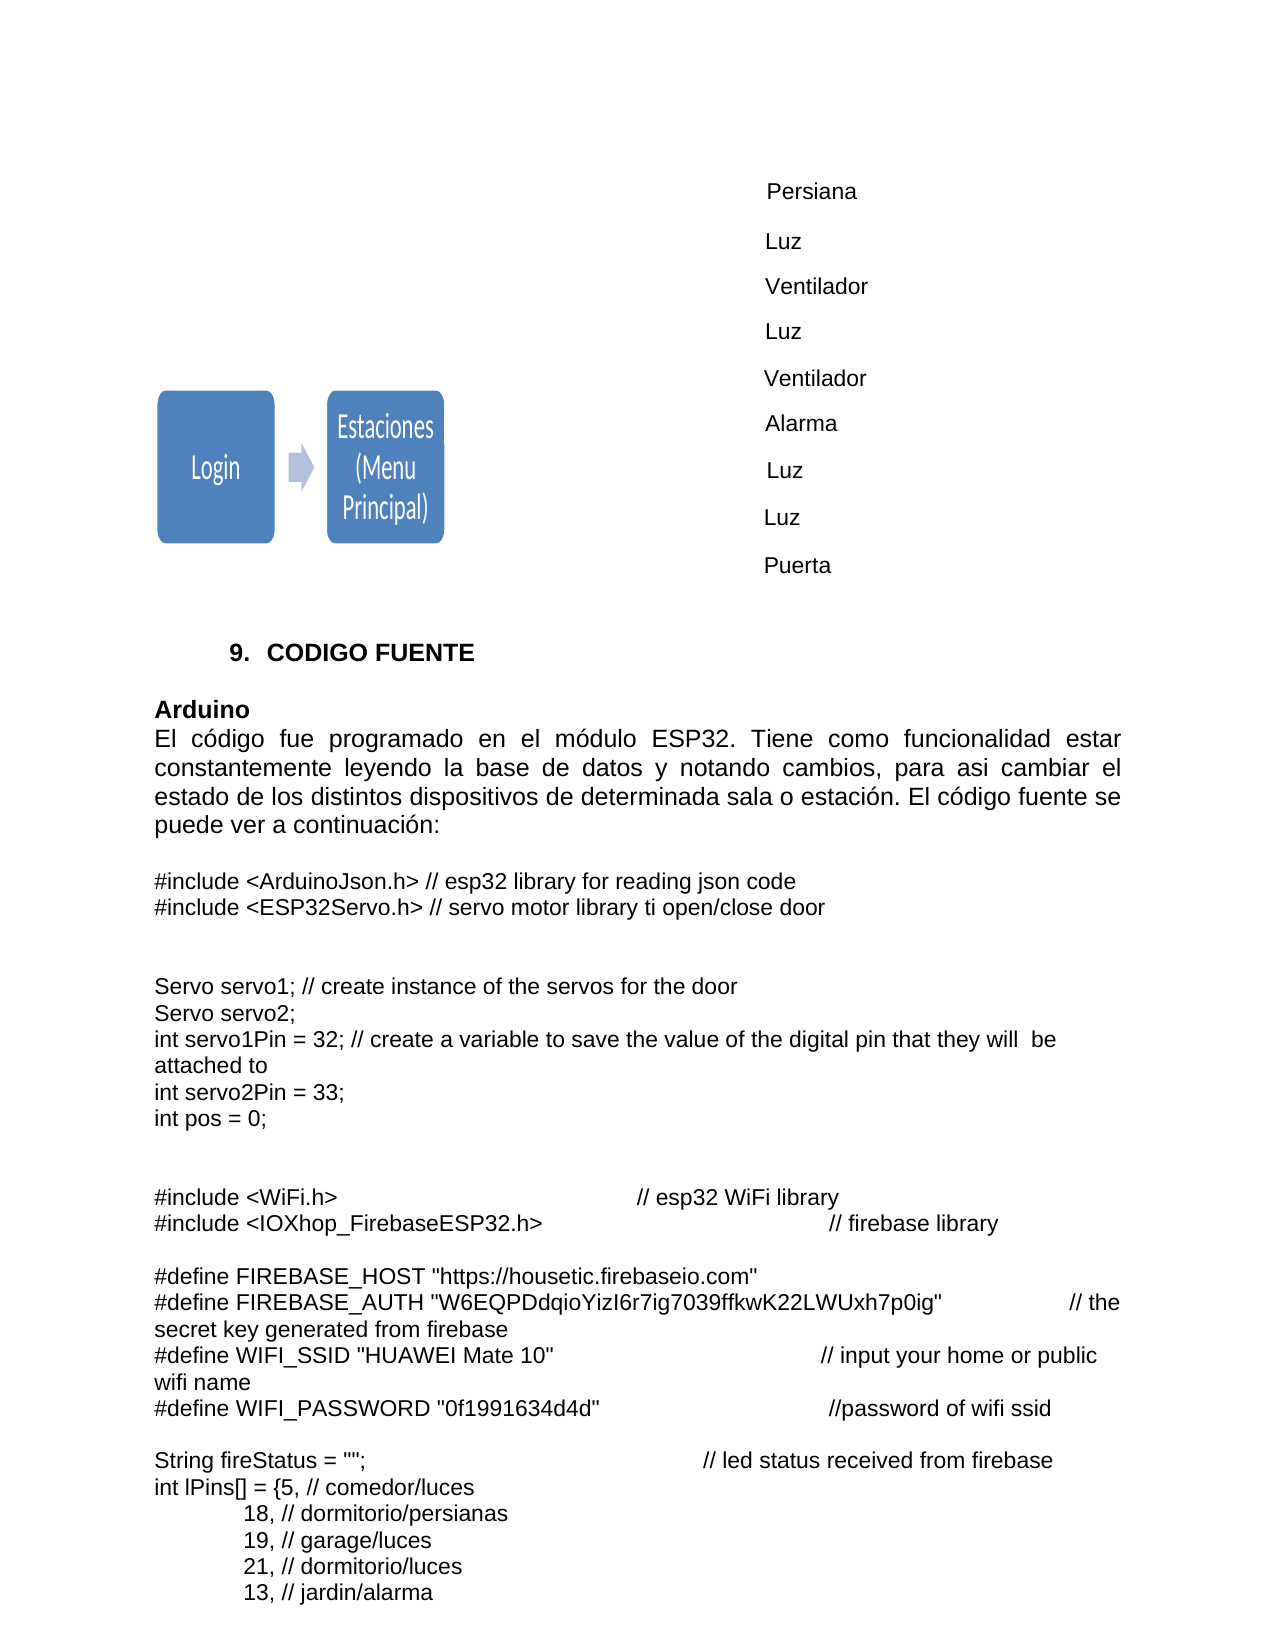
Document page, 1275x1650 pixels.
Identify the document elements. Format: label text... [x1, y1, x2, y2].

text Arduino [154, 695, 1123, 724]
text int pos = 0; [154, 1105, 1123, 1131]
text #include <ESP32Servo.h> // servo motor library ti open/close door [154, 894, 1123, 920]
text Servo servo1; // create instance of the servos for the door [154, 973, 1123, 999]
text El código fue programado en el módulo ESP32. Tiene como funcionalidad estar constantemente leyendo la base de datos y notando cambios, para asi cambiar el estado de los distintos dispositivos de determinada sala o estación. El código fuente se puede ver a continuación: [154, 724, 1123, 839]
text String fireStatus = ""; // led status received from firebase [154, 1447, 1123, 1474]
text 13, // jardin/alarma [154, 1579, 1123, 1606]
text #define FIREBASE_AUTH "W6EQPDdqioYizI6r7ig7039ffkwK22LWUxh7p0ig" // the secret key generated from firebase [154, 1289, 1123, 1342]
text 19, // garage/luces [154, 1527, 1123, 1553]
text #define WIFI_SSID "HUAWEI Mate 10" // input your home or public wifi name [154, 1342, 1123, 1395]
text #define FIREBASE_HOST "https://housetic.firebaseio.com" [154, 1263, 1123, 1289]
text #include <ArduinoJson.h> // esp32 library for reading json code [154, 868, 1123, 894]
text 18, // dormitorio/persianas [154, 1500, 1123, 1527]
text #define WIFI_PASSWORD "0f1991634d4d" //password of wifi ssid [154, 1395, 1123, 1421]
text #include <IOXhop_FirebaseESP32.h> // firebase library [154, 1210, 1123, 1237]
text int servo1Pin = 32; // create a variable to save the value of the digital pin that they will be attached to [154, 1026, 1123, 1078]
text 21, // dormitorio/luces [154, 1553, 1123, 1579]
text int servo2Pin = 33; [154, 1078, 1123, 1105]
text #include <WiFi.h> // esp32 WiFi library [154, 1184, 1123, 1210]
text Servo servo2; [154, 999, 1123, 1026]
text int lPins[] = {5, // comedor/luces [154, 1474, 1123, 1500]
subtitle CODIGO FUENTE [229, 638, 1123, 666]
